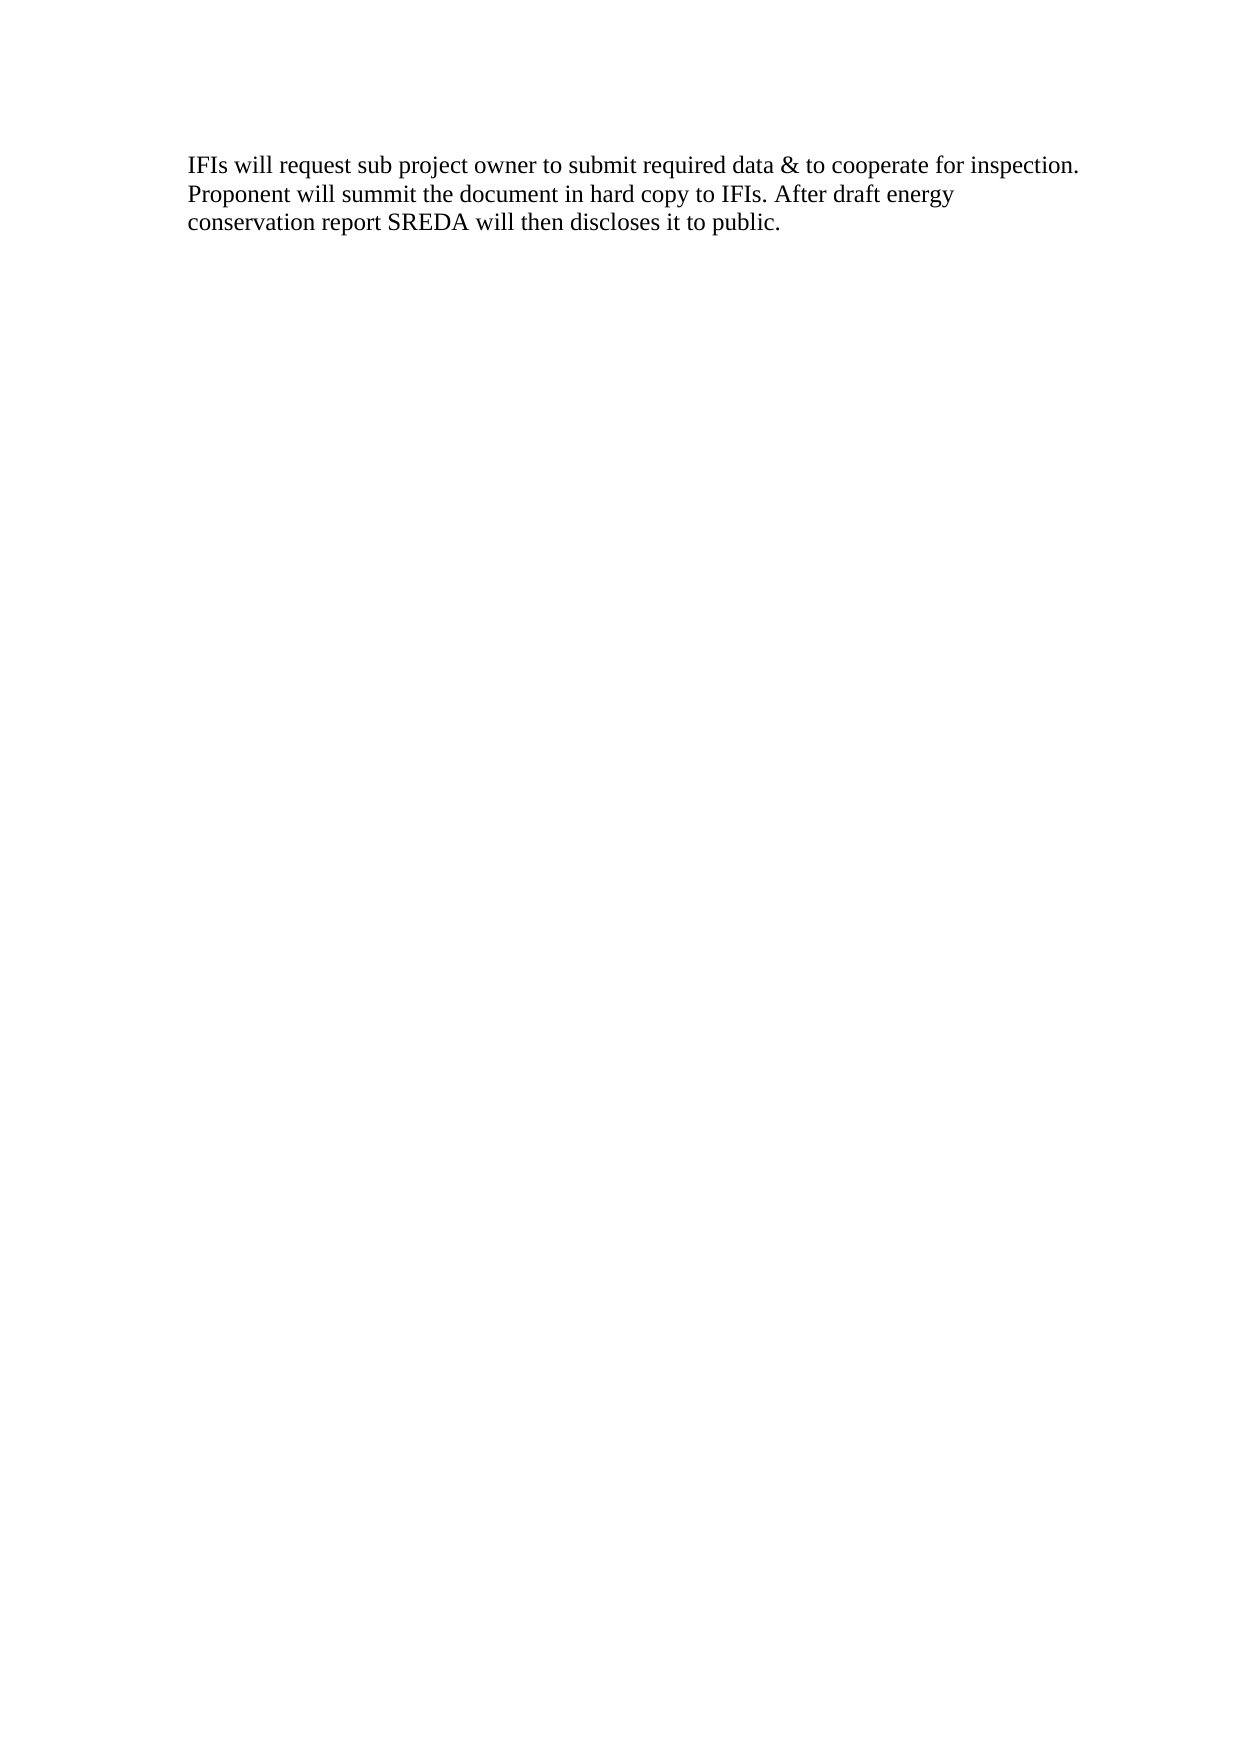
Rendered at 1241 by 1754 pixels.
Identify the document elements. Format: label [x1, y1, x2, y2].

text [187, 150, 1086, 236]
